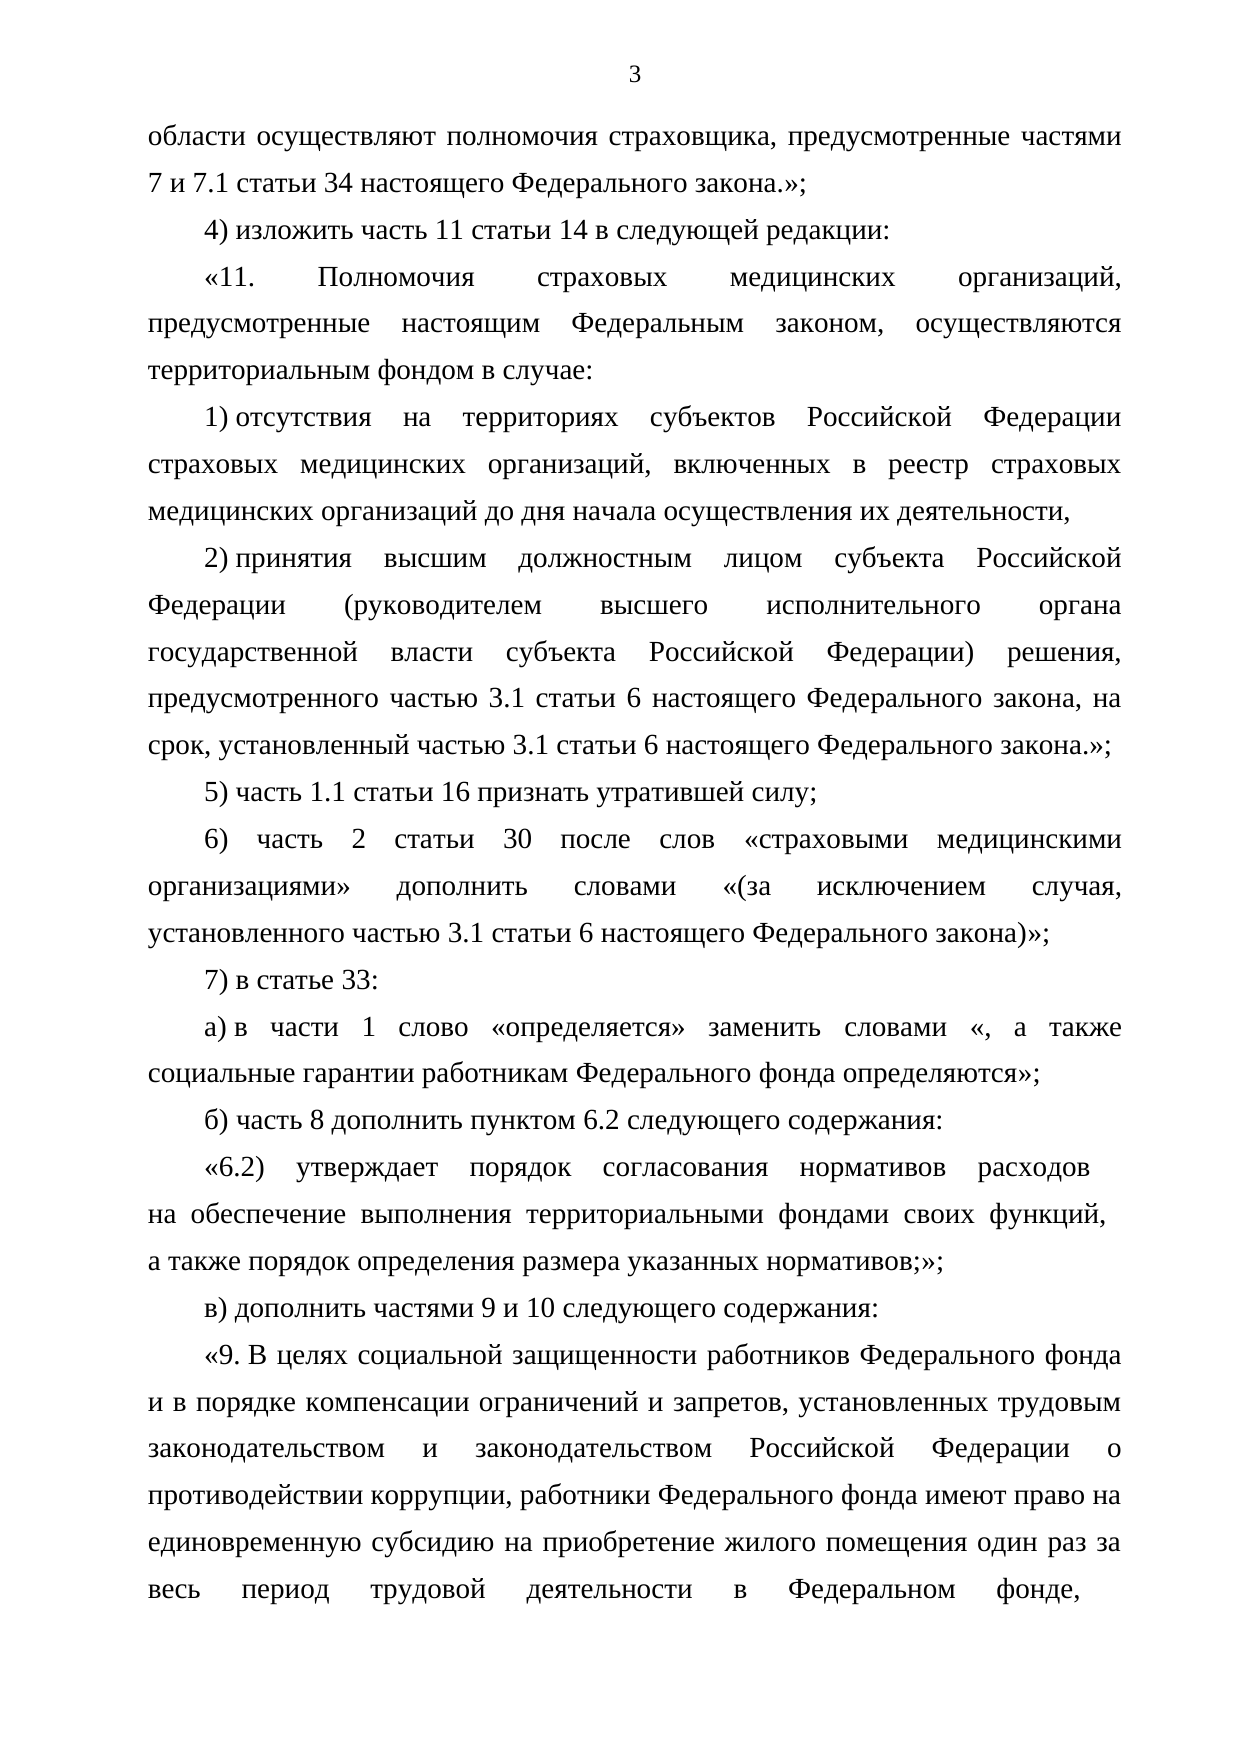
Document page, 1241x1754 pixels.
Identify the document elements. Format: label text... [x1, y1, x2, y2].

text «6.2) утверждает порядок согласования нормативов расходов на обеспечение выполнения территориальными фондами своих функций, а также порядок определения размера указанных нормативов;»; [148, 1149, 1122, 1277]
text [148, 1337, 1122, 1605]
text б) часть 8 дополнить пунктом 6.2 следующего содержания: [148, 1102, 1122, 1136]
text в) дополнить частями 9 и 10 следующего содержания: [148, 1290, 1122, 1323]
text а) в части 1 слово «определяется» заменить словами «, а также социальные гарантии работникам Федерального фонда определяются»; [148, 1009, 1122, 1089]
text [148, 118, 1122, 198]
text «11. Полномочия страховых медицинских организаций, предусмотренные настоящим Федеральным законом, осуществляются территориальным фондом в случае: [148, 259, 1122, 386]
text 1) отсутствия на территориях субъектов Российской Федерации страховых медицинских организаций, включенных в реестр страховых медицинских организаций до дня начала осуществления их деятельности, [148, 399, 1122, 527]
text 2) принятия высшим должностным лицом субъекта Российской Федерации (руководителем высшего исполнительного органа государственной власти субъекта Российской Федерации) решения, предусмотренного частью 3.1 статьи 6 настоящего Федерального закона, на срок, установленный частью 3.1 статьи 6 настоящего Федерального закона.»; [148, 540, 1122, 761]
text 7) в статье 33: [148, 962, 1122, 995]
text 4) изложить часть 11 статьи 14 в следующей редакции: [148, 212, 1122, 245]
text 5) часть 1.1 статьи 16 признать утратившей силу; [148, 774, 1122, 808]
text 6) часть 2 статьи 30 после слов «страховыми медицинскими организациями» дополнить словами «(за исключением случая, установленного частью 3.1 статьи 6 настоящего Федерального закона)»; [148, 821, 1122, 948]
